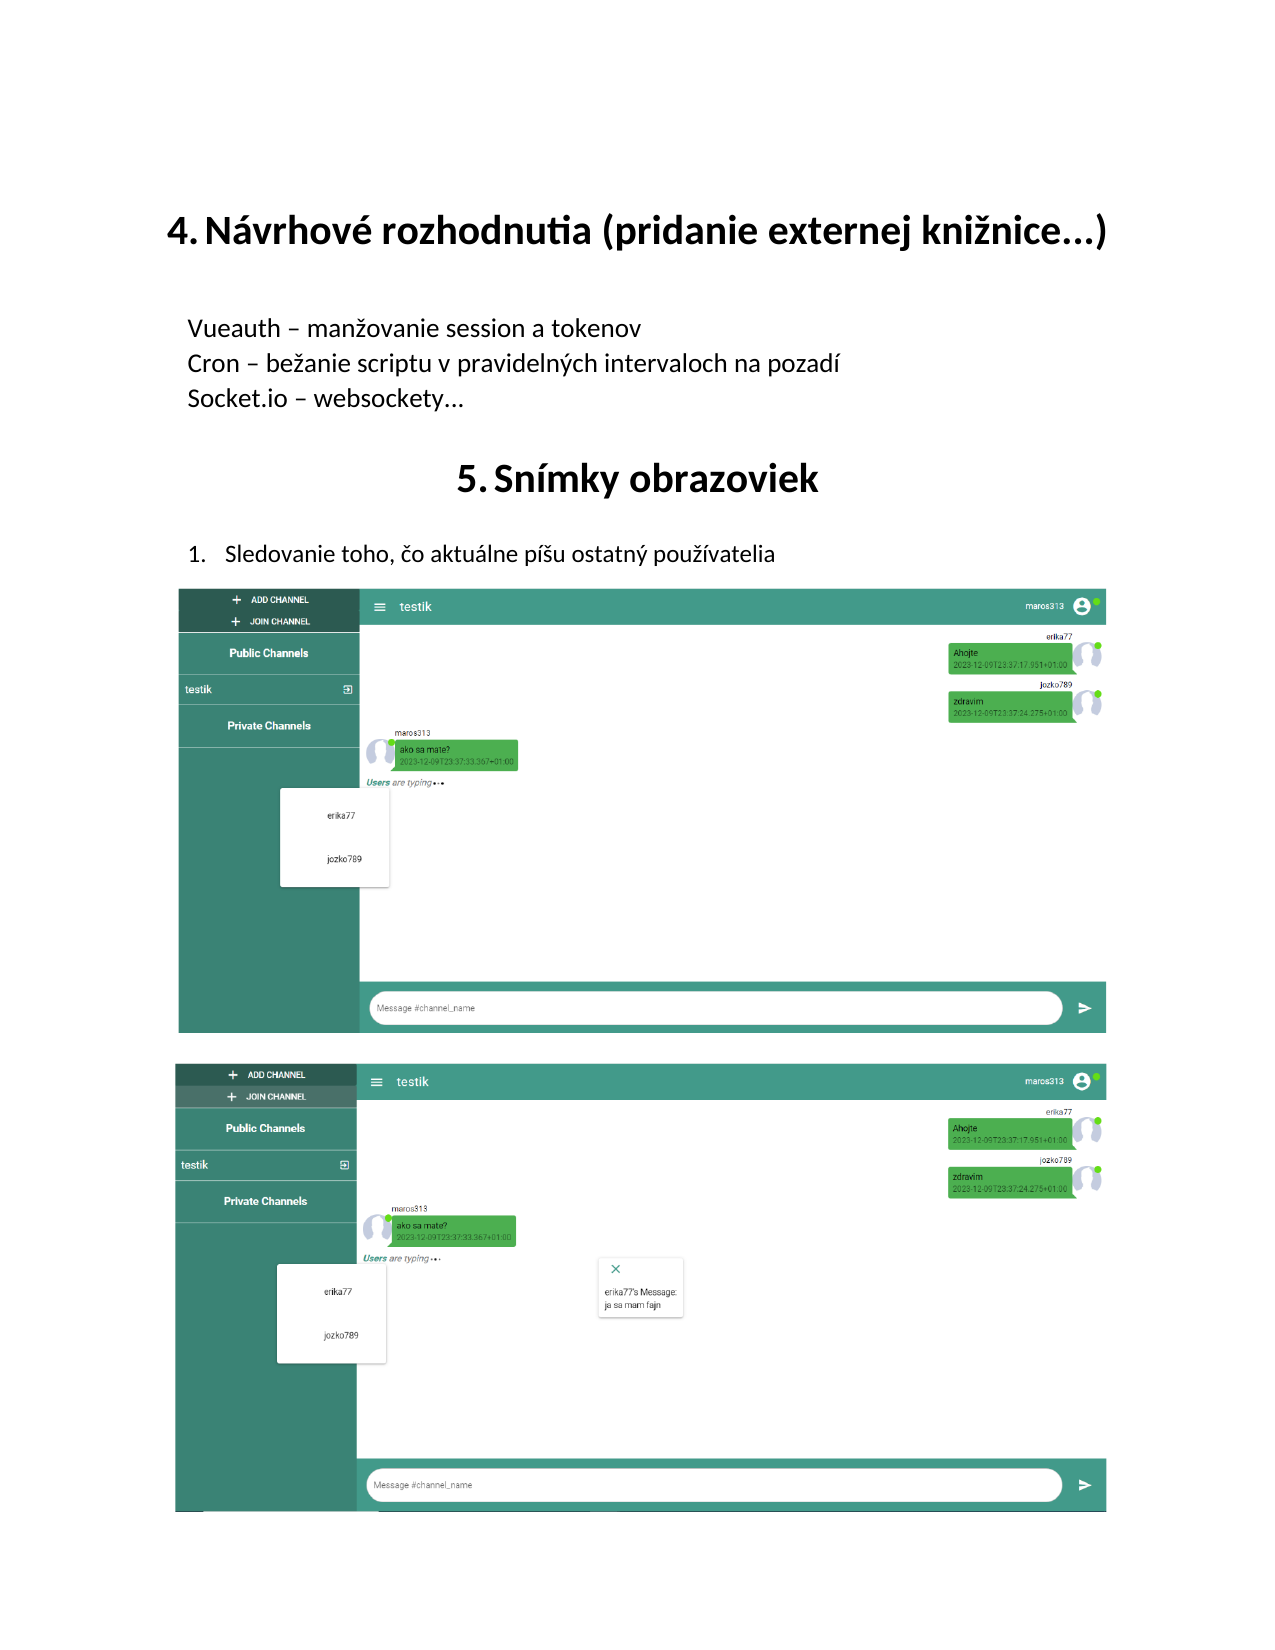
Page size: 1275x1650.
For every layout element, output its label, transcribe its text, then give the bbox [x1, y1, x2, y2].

picture [178, 586, 1107, 1033]
picture [175, 1061, 1107, 1512]
list Sledovanie toho, čo aktuálne píšu ostatný používatelia [187, 538, 1125, 568]
list Cron – bežanie scriptu v pravidelných intervaloch na pozadí [187, 347, 1125, 379]
list Vueauth – manžovanie session a tokenov [187, 312, 1125, 344]
list Návrhové rozhodnutia (pridanie externej knižnice...) [150, 204, 1125, 255]
list Socket.io – websockety... [187, 382, 1125, 414]
list Snímky obrazoviek [150, 452, 1125, 502]
